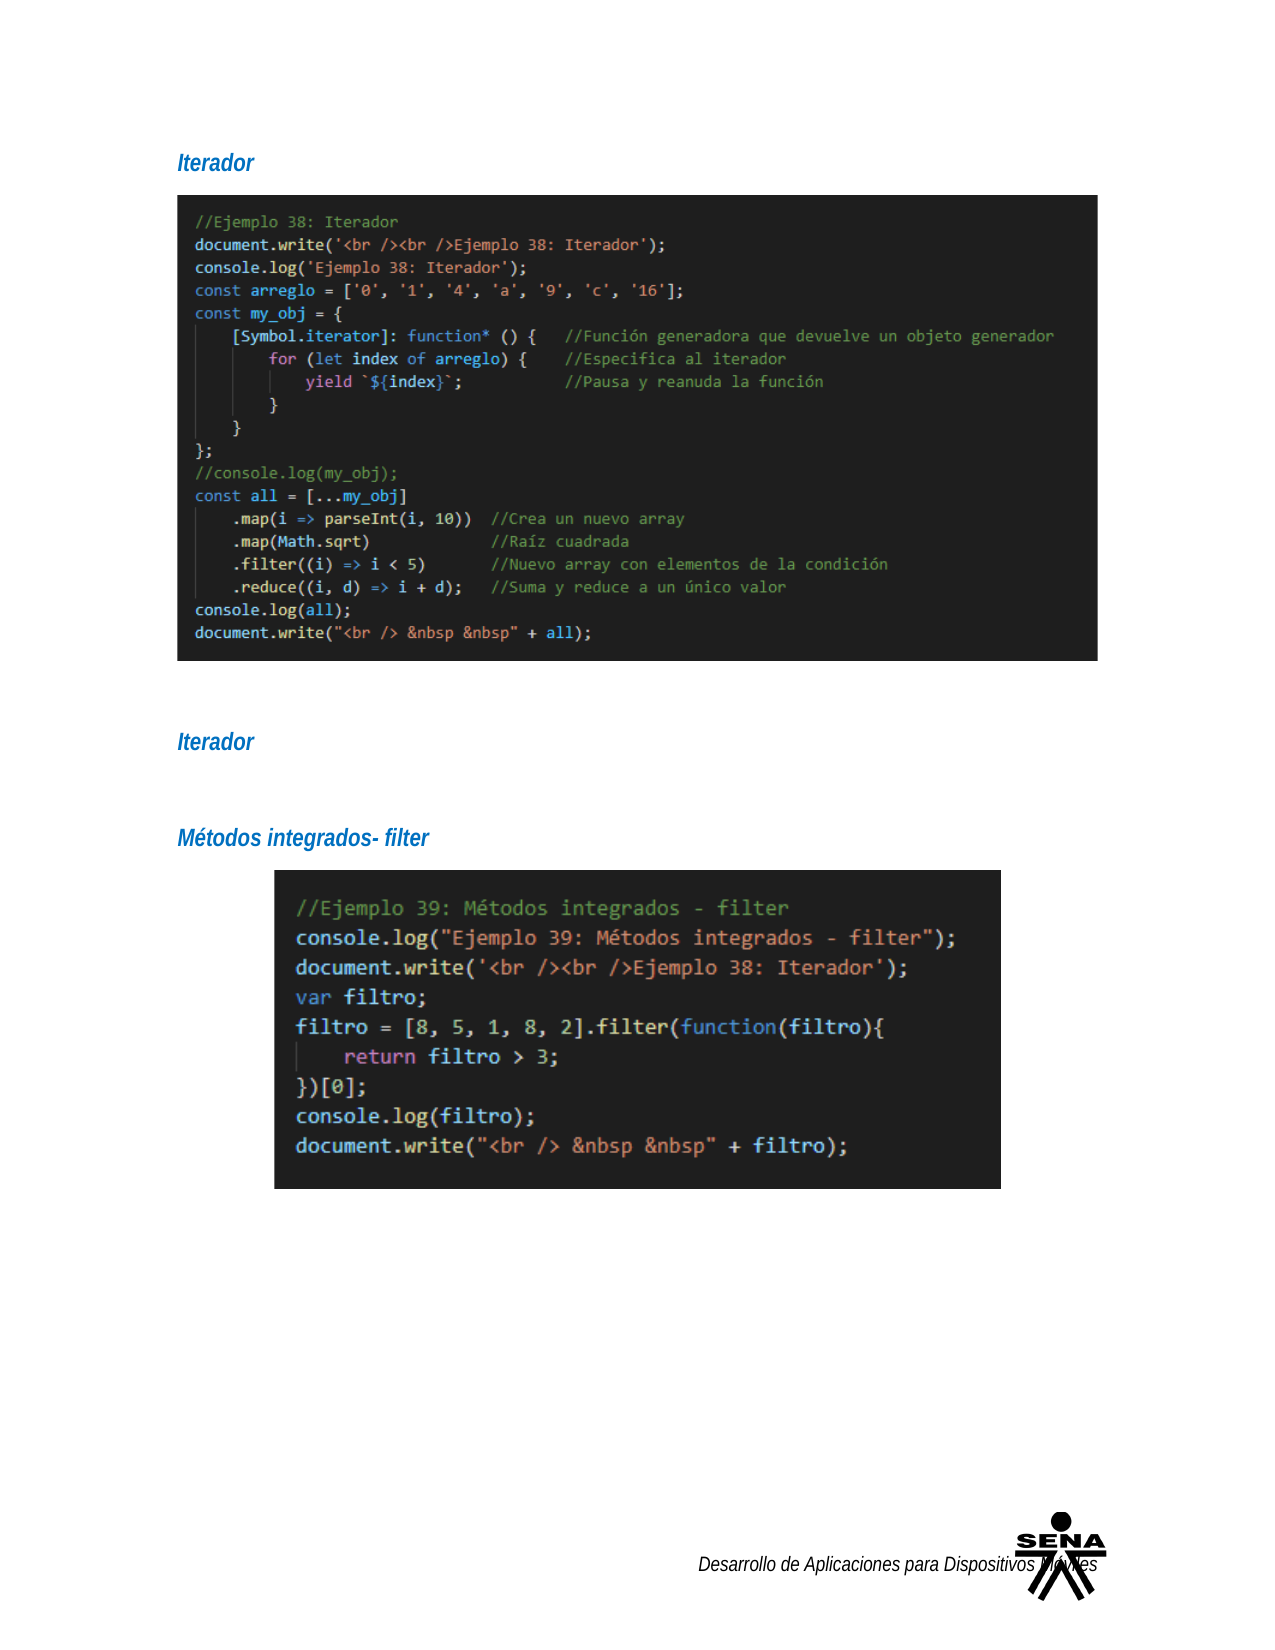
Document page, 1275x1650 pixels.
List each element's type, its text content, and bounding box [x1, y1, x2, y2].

picture [274, 870, 1001, 1189]
text Iterador [177, 727, 1098, 756]
picture [177, 195, 1098, 661]
text Iterador [177, 148, 1098, 176]
text Métodos integrados- filter [177, 823, 1098, 851]
